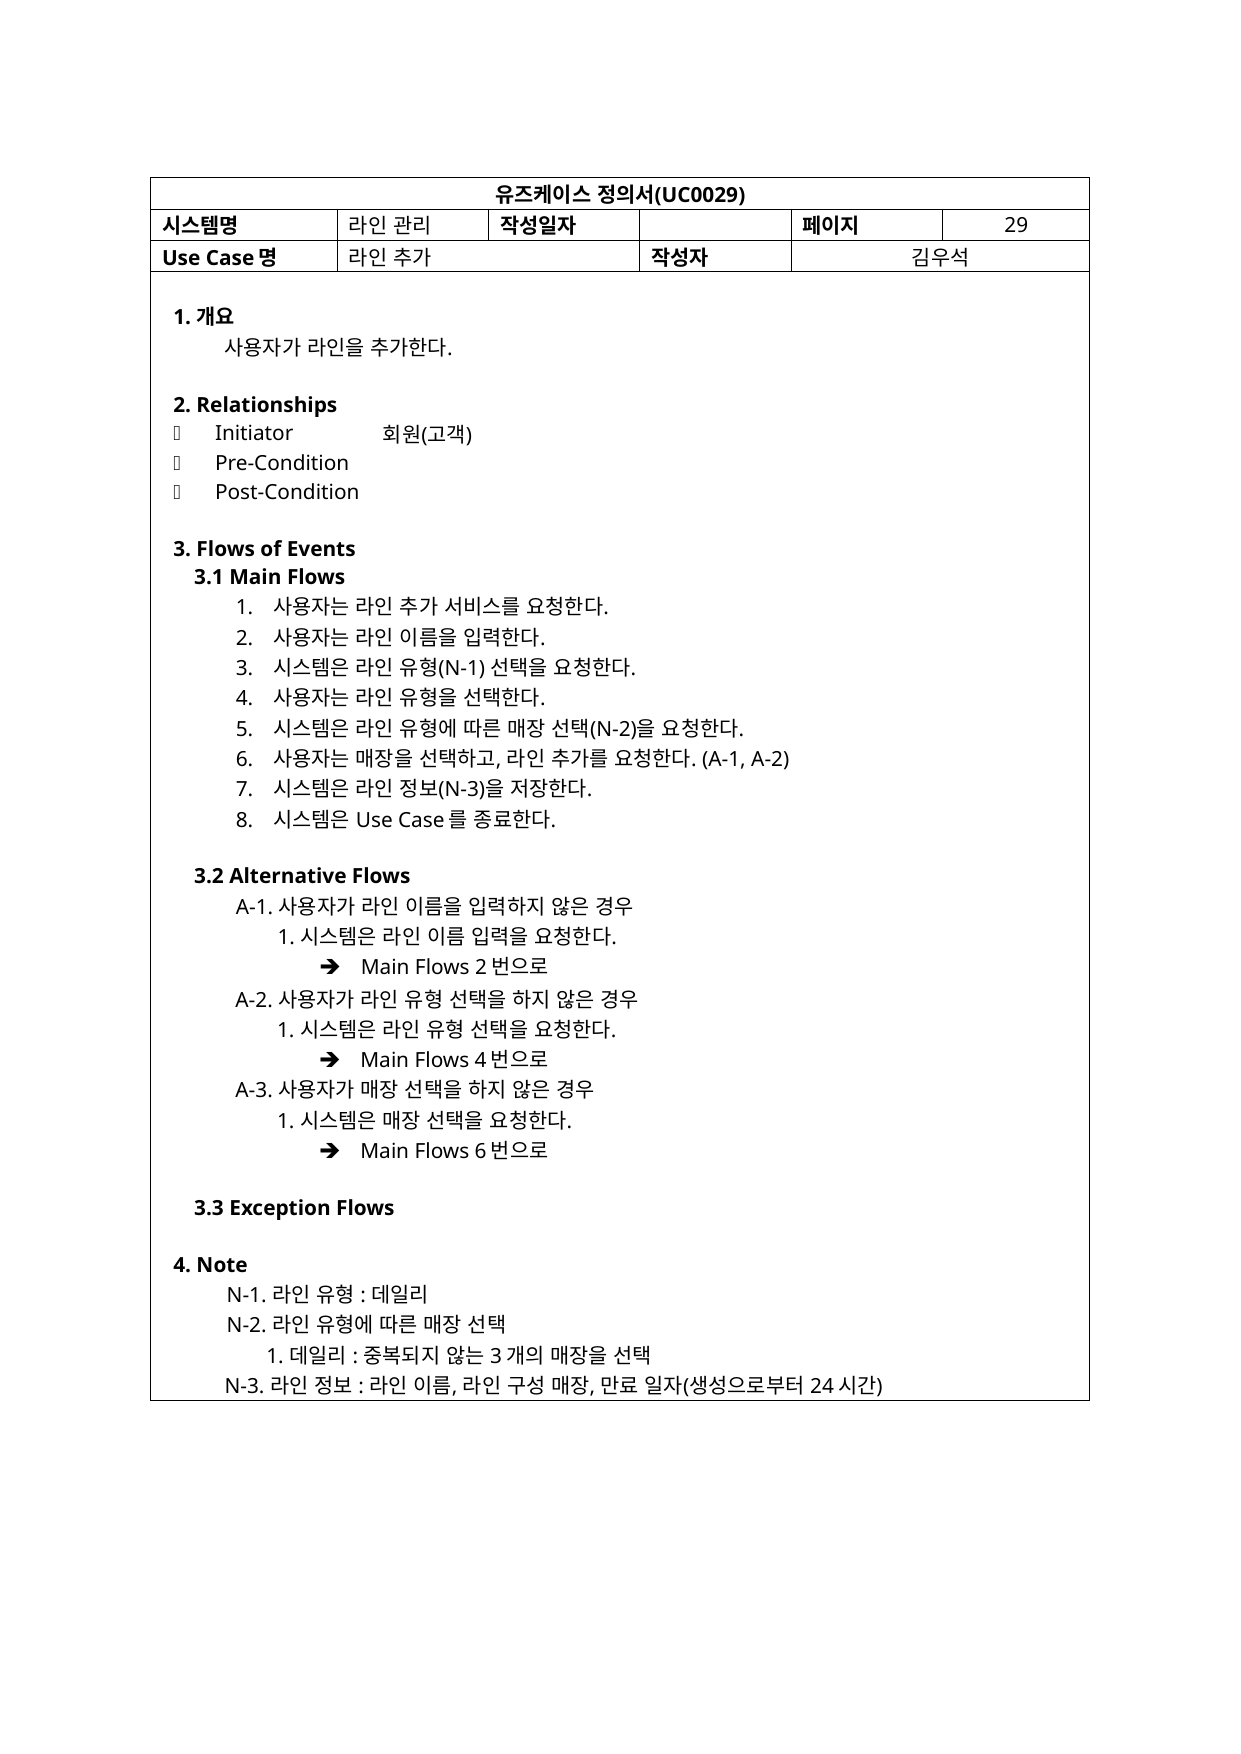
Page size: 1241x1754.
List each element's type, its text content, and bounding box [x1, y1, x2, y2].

table_cell 1. 데일리 : 중복되지 않는 3개의 매장을 선택 N-3. 라인 정보 : 라인 이름, 라인 구성 매장, 만료 일자(생성으로부터 24시간) [151, 1339, 1089, 1400]
table_cell 작성일자 [489, 210, 639, 240]
table_cell 김우석 [792, 241, 1089, 271]
table_cell Use Case명 [151, 241, 337, 271]
table_cell [640, 210, 791, 240]
table_header 유즈케이스 정의서(UC0029) [151, 178, 1089, 208]
table_cell 라인 추가 [338, 241, 639, 271]
table_cell 페이지 [792, 210, 942, 240]
table_cell 라인 관리 [338, 210, 488, 240]
table_cell 작성자 [640, 241, 791, 271]
table_cell 시스템명 [151, 210, 337, 240]
table_cell 사용자가 라인을 추가한다. [151, 272, 1089, 1339]
table_cell 29 [943, 210, 1089, 240]
